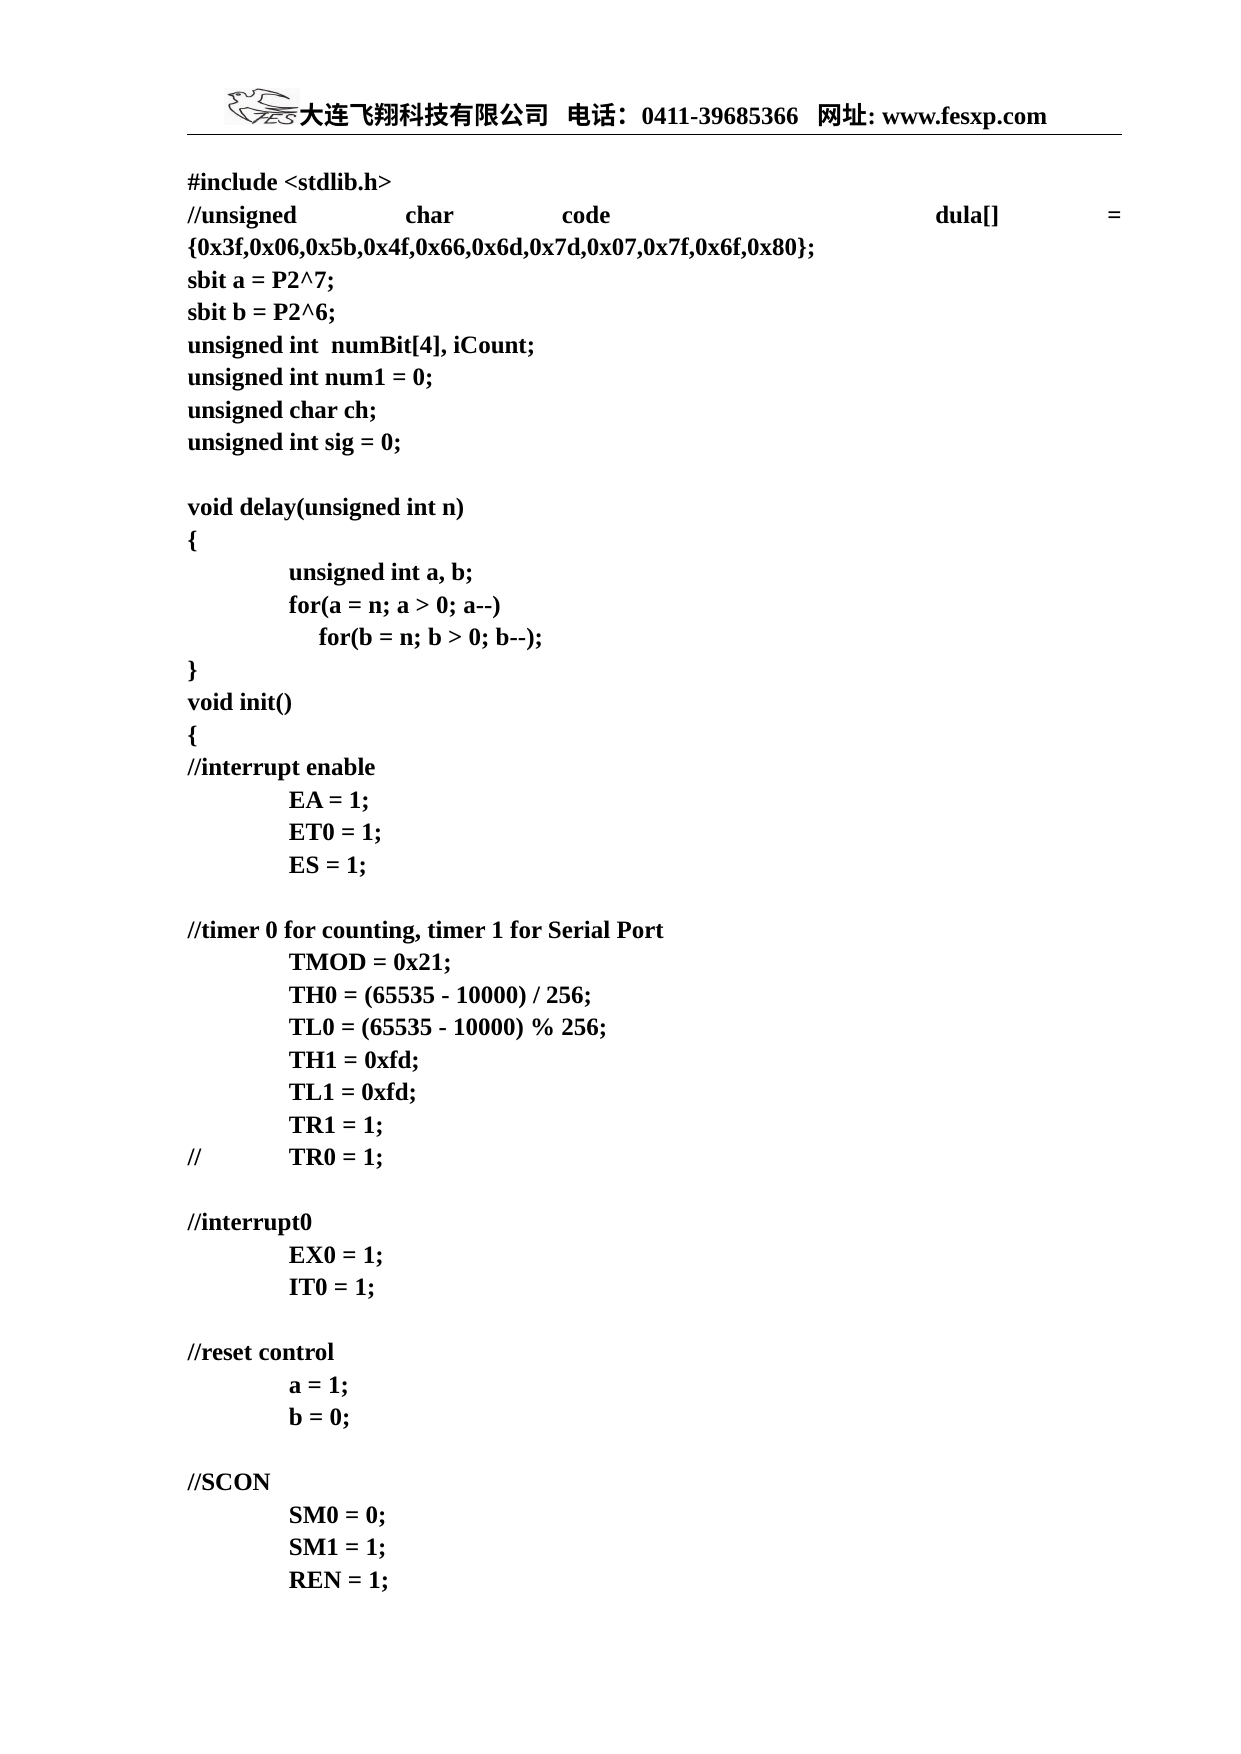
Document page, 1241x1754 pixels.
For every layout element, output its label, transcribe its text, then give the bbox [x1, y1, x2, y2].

text //unsigned char code dula[] = {0x,0x06,0x5b,0x,0x66,0x6d,0x7d,0x07,0x,0x,0x80}; [187, 198, 1122, 263]
text //reset control [187, 1335, 1122, 1368]
text TMOD = 0x21; [187, 945, 1122, 978]
text TL1 = 0xfd; [187, 1075, 1122, 1108]
text sbit a = P2^7; [187, 263, 1122, 295]
text //timer 0 for counting, timer 1 for [187, 913, 1122, 945]
text REN = 1; [187, 1563, 1122, 1595]
text TR1 = 1; [187, 1108, 1122, 1140]
text SM0 = 0; [187, 1498, 1122, 1530]
text ES = 1; [187, 848, 1122, 880]
text void delay(unsigned int n) [187, 490, 1122, 523]
text EX0 = 1; [187, 1238, 1122, 1270]
text unsigned char ch; [187, 393, 1122, 425]
text TH1 = 0xfd; [187, 1043, 1122, 1075]
text b = 0; [187, 1400, 1122, 1433]
text IT0 = 1; [187, 1270, 1122, 1303]
text } [187, 653, 1122, 685]
picture [224, 88, 300, 125]
text for(b = n; b > 0; b--); [187, 620, 1122, 653]
text void init() [187, 685, 1122, 718]
text for(a = n; a > 0; a--) [187, 588, 1122, 620]
text //SCON [187, 1465, 1122, 1498]
text unsigned int numBit[4], iCount; [187, 328, 1122, 360]
text unsigned int num1 = 0; [187, 360, 1122, 393]
text //interrupt enable [187, 750, 1122, 783]
text ET0 = 1; [187, 815, 1122, 848]
text { [187, 523, 1122, 555]
text EA = 1; [187, 783, 1122, 815]
text SM1 = 1; [187, 1530, 1122, 1563]
text sbit b = P2^6; [187, 295, 1122, 328]
text unsigned int a, b; [187, 555, 1122, 588]
text a = 1; [187, 1368, 1122, 1400]
text //interrupt0 [187, 1205, 1122, 1238]
text unsigned int sig = 0; [187, 425, 1122, 458]
text { [187, 718, 1122, 750]
text // TR0 = 1; [187, 1140, 1122, 1173]
text #include <stdlib.h> [187, 165, 1122, 198]
text TH0 = (65535 - 10000) / 256; [187, 978, 1122, 1010]
text TL0 = (65535 - 10000) % 256; [187, 1010, 1122, 1043]
